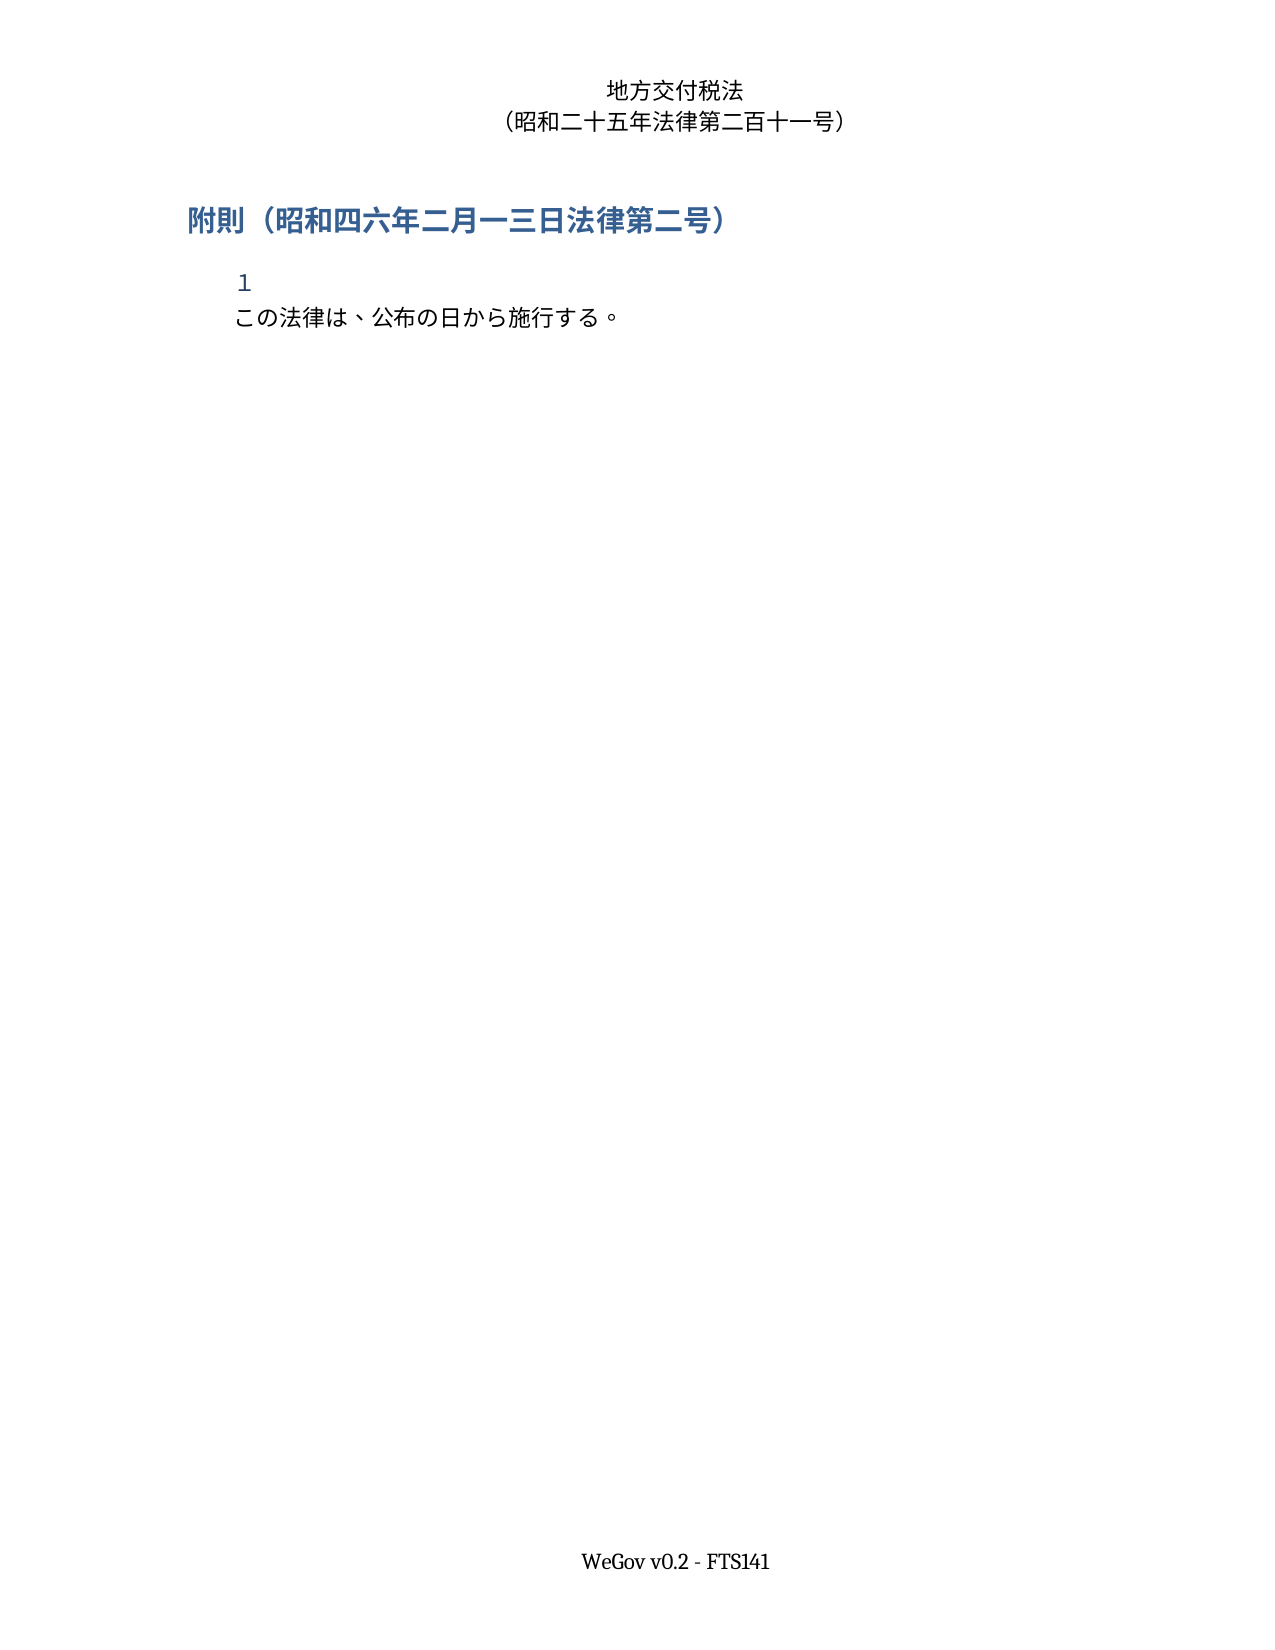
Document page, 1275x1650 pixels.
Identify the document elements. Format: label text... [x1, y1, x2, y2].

subtitle １ [233, 266, 1087, 298]
text この法律は、公布の日から施行する。 [233, 302, 1087, 334]
subtitle 附則（昭和四六年二月一三日法律第二号） [187, 200, 1087, 240]
